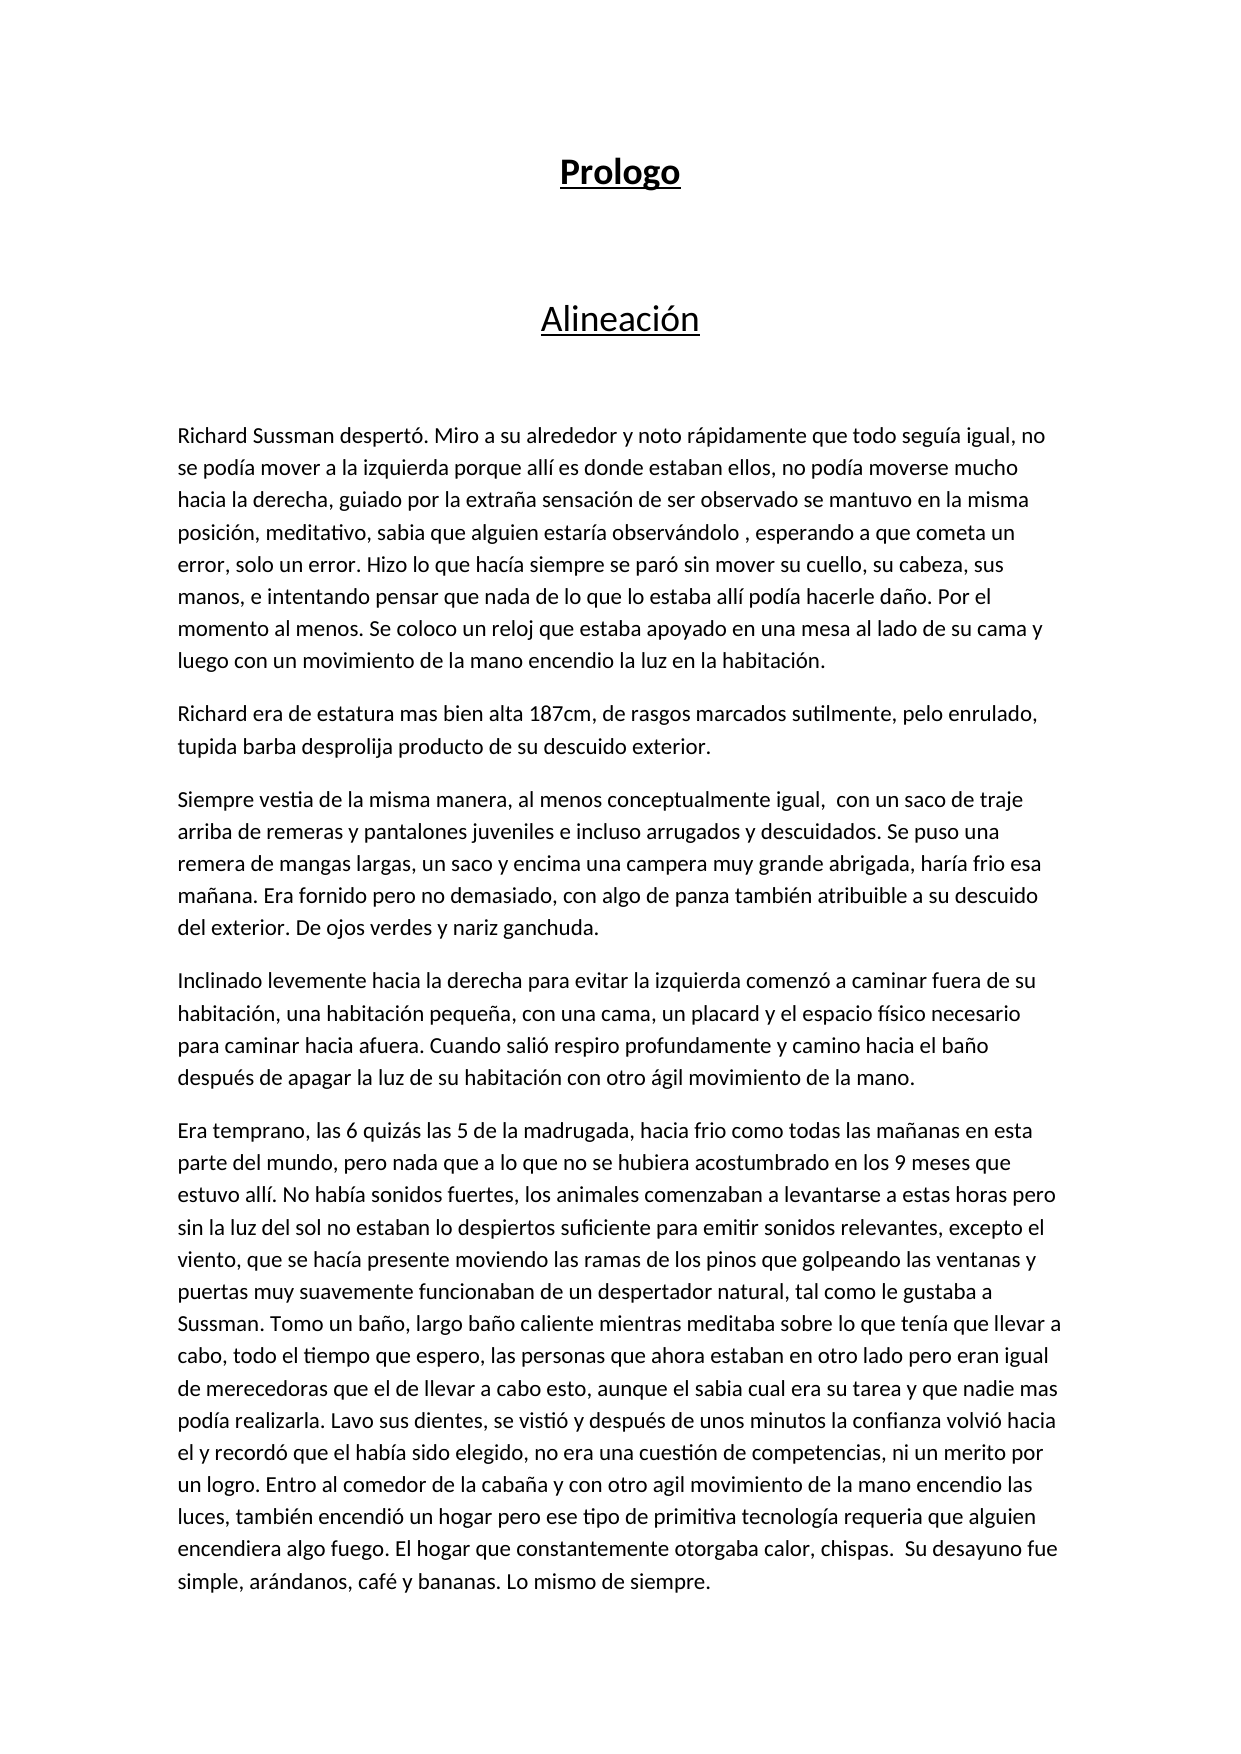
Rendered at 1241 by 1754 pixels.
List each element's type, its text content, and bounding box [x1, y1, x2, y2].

text Richard era de estatura mas bien alta 187cm, de rasgos marcados sutilmente, pelo enrulado, tupida barba desprolija producto de su descuido exterior. [177, 699, 1063, 760]
text Inclinado levemente hacia la derecha para evitar la izquierda comenzó a caminar fuera de su habitación, una habitación pequeña, con una cama, un placard y el espacio físico necesario para caminar hacia afuera. Cuando salió respiro profundamente y camino hacia el baño después de apagar la luz de su habitación con otro ágil movimiento de la mano. [177, 967, 1063, 1091]
text Richard Sussman despertó. Miro a su alrededor y noto rápidamente que todo seguía igual, no se podía mover a la izquierda porque allí es donde estaban ellos, no podía moverse mucho hacia la derecha, guiado por la extraña sensación de ser observado se mantuvo en la misma posición, meditativo, sabia que alguien estaría observándolo , esperando a que cometa un error, solo un error. Hizo lo que hacía siempre se paró sin mover su cuello, su cabeza, sus manos, e intentando pensar que nada de lo que lo estaba allí podía hacerle daño. Por el momento al menos. Se coloco un reloj que estaba apoyado en una mesa al lado de su cama y luego con un movimiento de la mano encendio la luz en la habitación. [177, 421, 1063, 674]
text Prologo [177, 148, 1063, 193]
text Era temprano, las 6 quizás las 5 de la madrugada, hacia frio como todas las mañanas en esta parte del mundo, pero nada que a lo que no se hubiera acostumbrado en los 9 meses que estuvo allí. No había sonidos fuertes, los animales comenzaban a levantarse a estas horas pero sin la luz del sol no estaban lo despiertos suficiente para emitir sonidos relevantes, excepto el viento, que se hacía presente moviendo las ramas de los pinos que golpeando las ventanas y puertas muy suavemente funcionaban de un despertador natural, tal como le gustaba a Sussman. Tomo un baño, largo baño caliente mientras meditaba sobre lo que tenía que llevar a cabo, todo el tiempo que espero, las personas que ahora estaban en otro lado pero eran igual de merecedoras que el de llevar a cabo esto, aunque el sabia cual era su tarea y que nadie mas podía realizarla. Lavo sus dientes, se vistió y después de unos minutos la confianza volvió hacia el y recordó que el había sido elegido, no era una cuestión de competencias, ni un merito por un logro. Entro al comedor de la cabaña y con otro agil movimiento de la mano encendio las luces, también encendió un hogar pero ese tipo de primitiva tecnología requeria que alguien encendiera algo fuego. El hogar que constantemente otorgaba calor, chispas. Su desayuno fue simple, arándanos, café y bananas. Lo mismo de siempre. [177, 1116, 1063, 1595]
text Alineación [177, 295, 1063, 341]
text Siempre vestia de la misma manera, al menos conceptualmente igual, con un saco de traje arriba de remeras y pantalones juveniles e incluso arrugados y descuidados. Se puso una remera de mangas largas, un saco y encima una campera muy grande abrigada, haría frio esa mañana. Era fornido pero no demasiado, con algo de panza también atribuible a su descuido del exterior. De ojos verdes y nariz ganchuda. [177, 785, 1063, 942]
